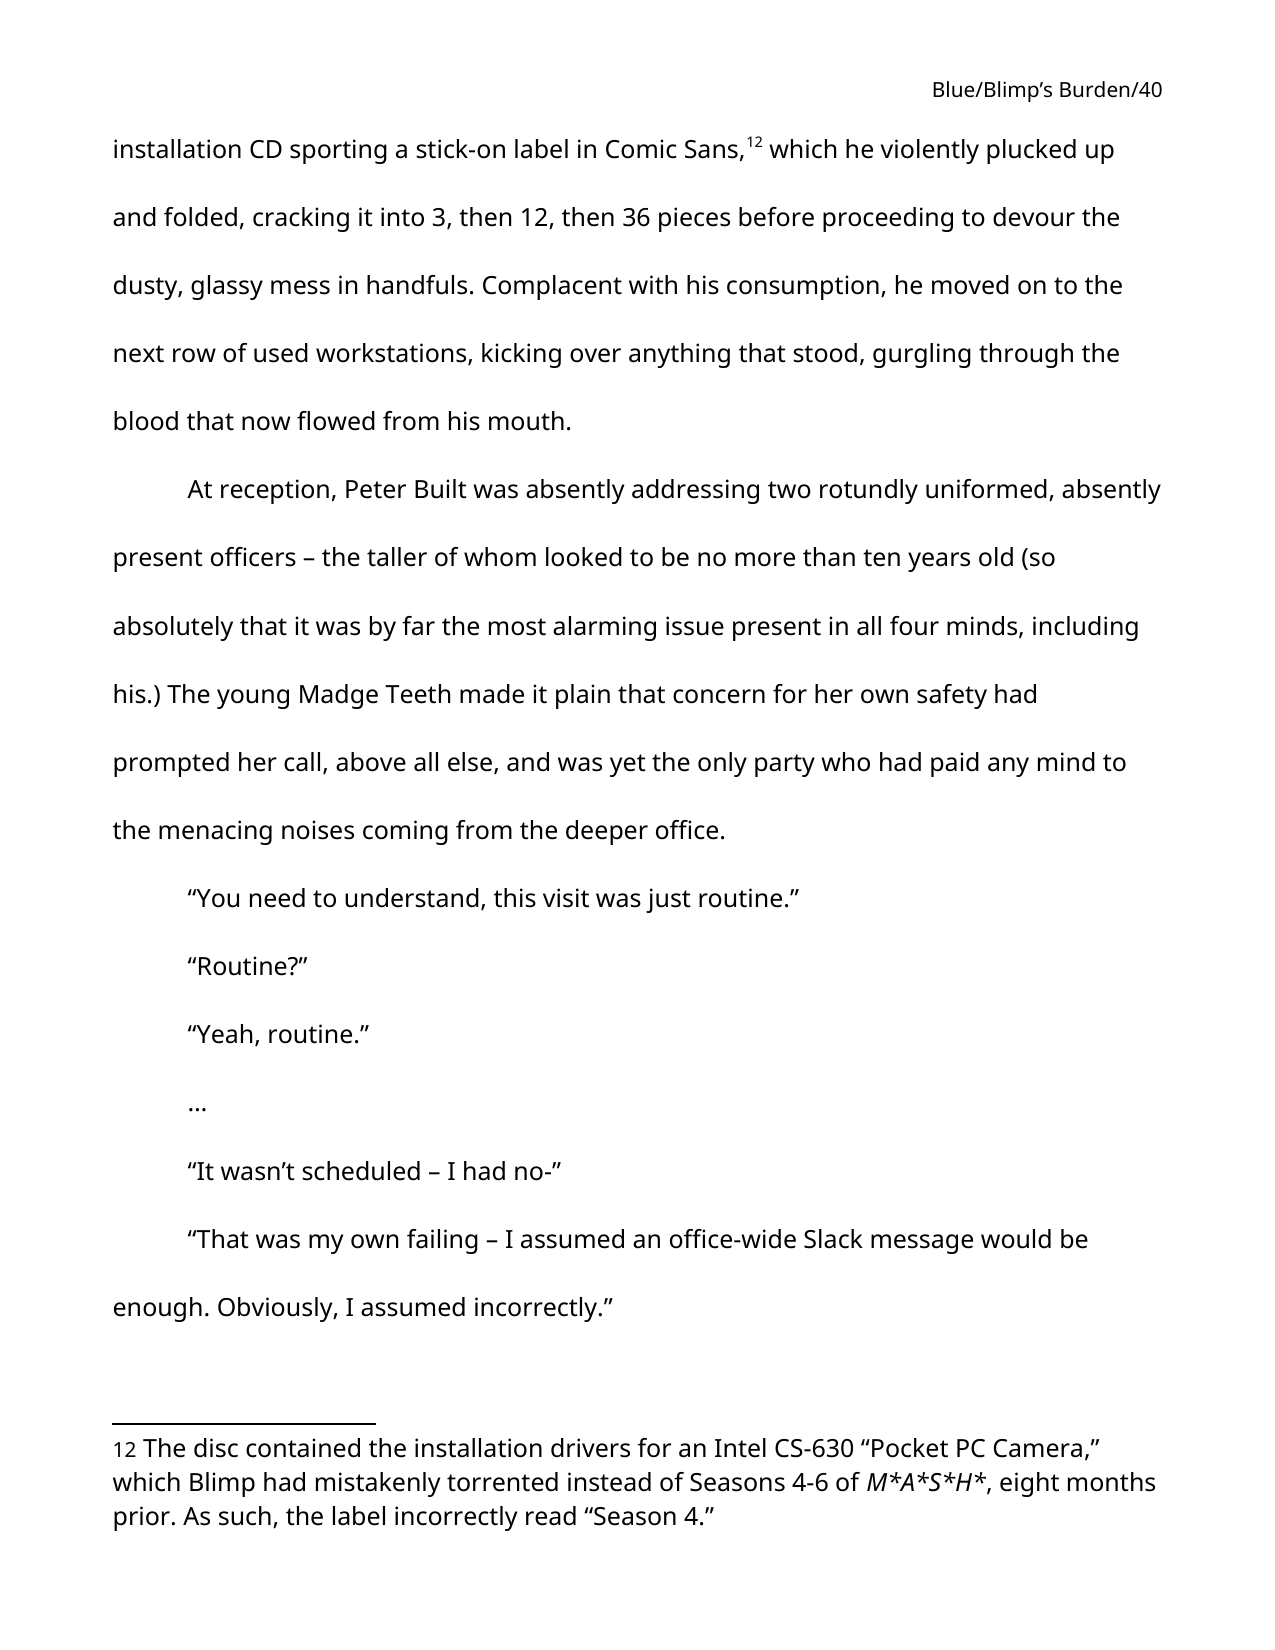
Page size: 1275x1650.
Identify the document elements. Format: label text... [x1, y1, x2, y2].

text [112, 131, 1162, 438]
text “You need to understand, this visit was just routine.” [112, 881, 1162, 915]
text “That was my own failing – I assumed an office-wide Slack message would be enough. Obviously, I assumed incorrectly.” [112, 1221, 1162, 1323]
text “Routine?” [112, 949, 1162, 983]
text “It wasn’t scheduled – I had no-” [112, 1153, 1162, 1187]
text … [112, 1085, 1162, 1119]
text At reception, Peter Built was absently addressing two rotundly uniformed, absently present officers – the taller of whom looked to be no more than ten years old (so absolutely that it was by far the most alarming issue present in all four minds, including his.) The young Madge Teeth made it plain that concern for her own safety had prompted her call, above all else, and was yet the only party who had paid any mind to the menacing noises coming from the deeper office. [112, 472, 1162, 847]
text “Yeah, routine.” [112, 1017, 1162, 1051]
